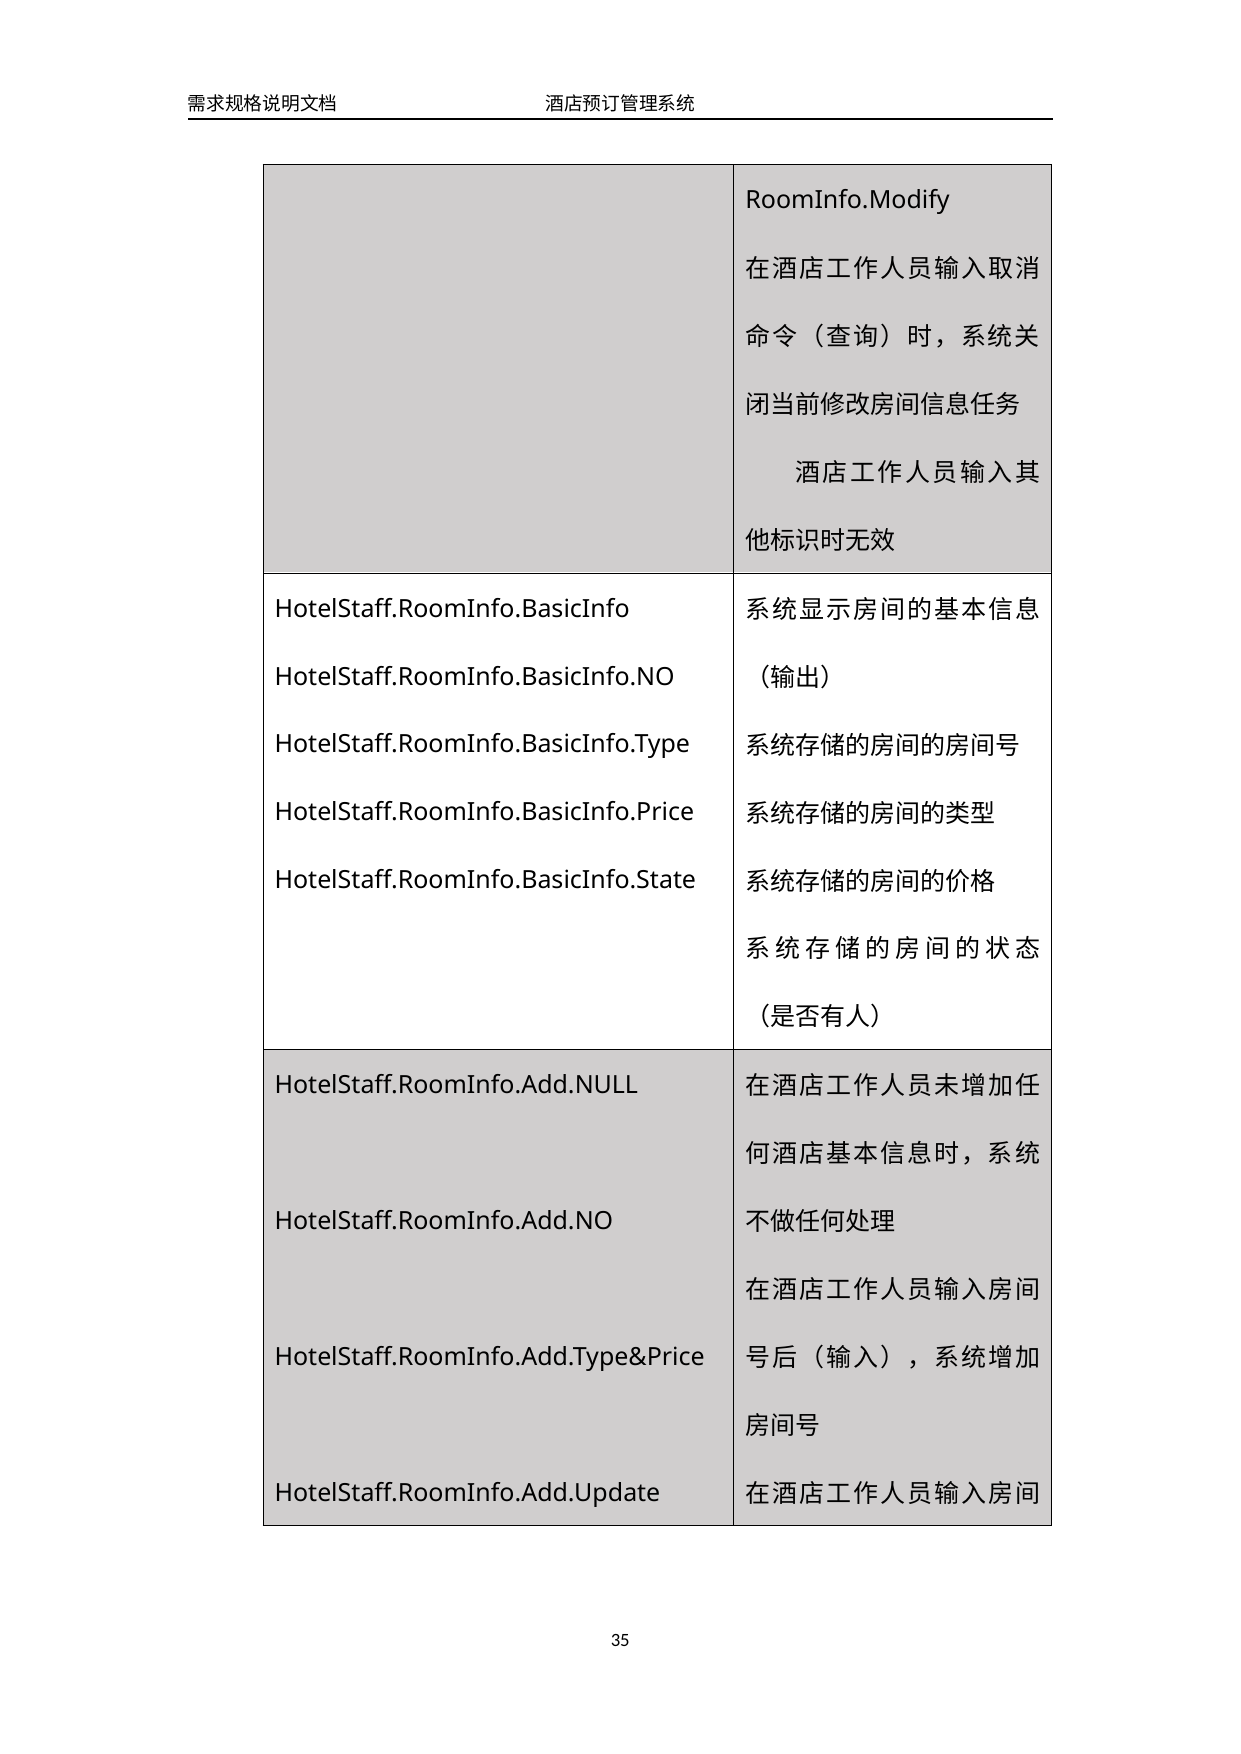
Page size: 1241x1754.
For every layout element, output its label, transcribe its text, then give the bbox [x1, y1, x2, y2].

table_cell 系统显示房间的基本信息（输出） 系统存储的房间的房间号 系统存储的房间的类型 系统存储的房间的价格 系统存储的房间的状态（是否有人） [734, 574, 1051, 1049]
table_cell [734, 1050, 1051, 1525]
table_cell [264, 1050, 733, 1525]
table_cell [264, 165, 733, 572]
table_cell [734, 165, 1051, 572]
table_cell HotelStaff.RoomInfo.BasicInfo HotelStaff.RoomInfo.BasicInfo.NO HotelStaff.RoomInfo.BasicInfo.Type HotelStaff.RoomInfo.BasicInfo.Price HotelStaff.RoomInfo.BasicInfo.State [264, 574, 733, 1049]
